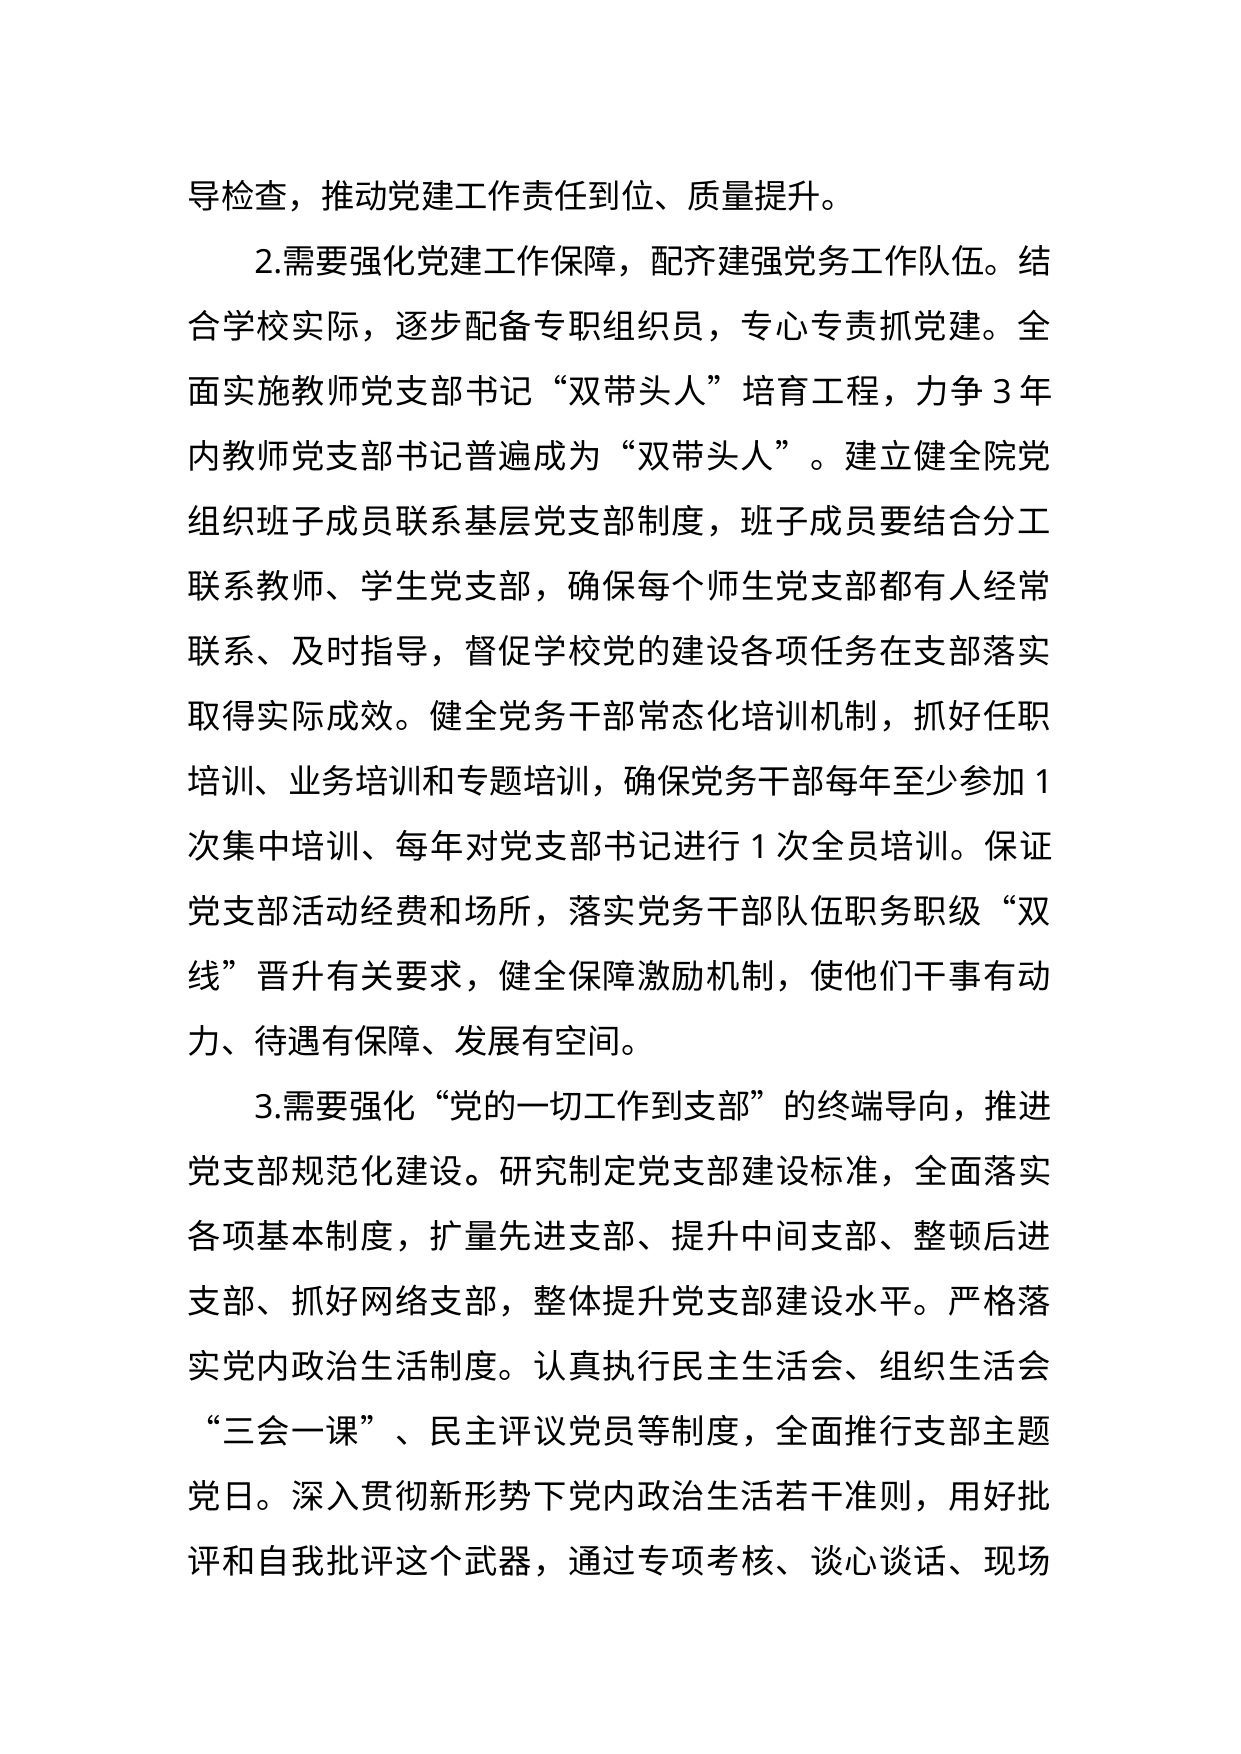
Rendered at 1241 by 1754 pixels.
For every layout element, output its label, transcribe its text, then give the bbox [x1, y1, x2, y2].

text 2.需要强化党建工作保障，配齐建强党务工作队伍。结合学校实际，逐步配备专职组织员，专心专责抓党建。全面实施教师党支部书记“双带头人”培育工程，力争3年内教师党支部书记普遍成为“双带头人”。建立健全院党组织班子成员联系基层党支部制度，班子成员要结合分工联系教师、学生党支部，确保每个师生党支部都有人经常联系、及时指导，督促学校党的建设各项任务在支部落实，取得实际成效。健全党务干部常态化培训机制，抓好任职培训、业务培训和专题培训，确保党务干部每年至少参加1次集中培训、每年对党支部书记进行1次全员培训。保证党支部活动经费和场所，落实党务干部队伍职务职级“双线”晋升有关要求，健全保障激励机制，使他们干事有动力、待遇有保障、发展有空间。 [187, 227, 1053, 1072]
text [187, 1072, 1053, 1592]
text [187, 162, 1053, 227]
